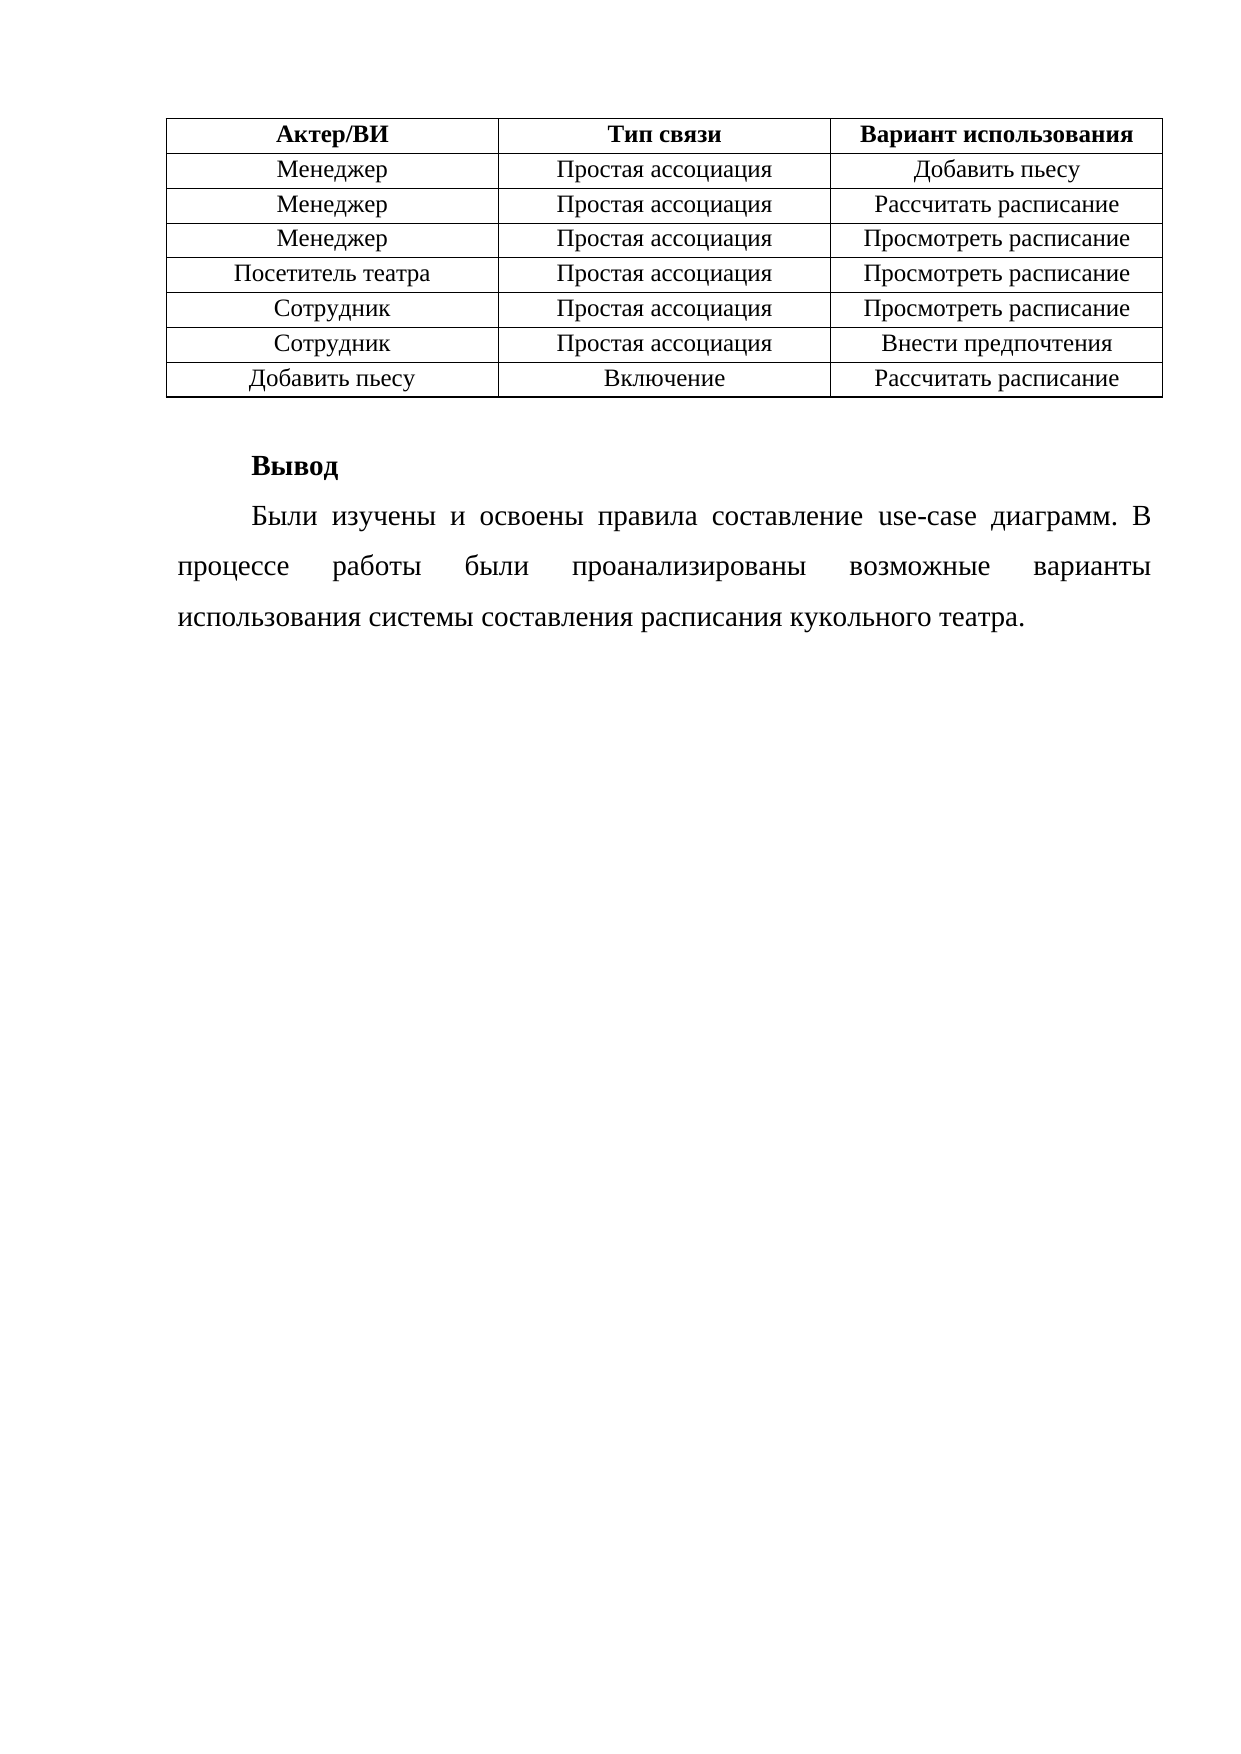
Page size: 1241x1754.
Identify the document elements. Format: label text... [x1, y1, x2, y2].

table_cell Простая ассоциация [499, 258, 830, 292]
table_cell Сотрудник [167, 328, 498, 362]
table_cell Простая ассоциация [499, 328, 830, 362]
table_cell Менеджер [167, 224, 498, 257]
table_cell Просмотреть расписание [831, 293, 1162, 327]
table_cell Простая ассоциация [499, 224, 830, 257]
table_header Вариант использования [831, 119, 1162, 153]
table_cell Просмотреть расписание [831, 224, 1162, 257]
table_cell Рассчитать расписание [831, 189, 1162, 222]
table_header Актер/ВИ [167, 119, 498, 153]
table_header Тип связи [499, 119, 830, 153]
table_cell Добавить пьесу [167, 363, 498, 396]
table_cell Рассчитать расписание [831, 363, 1162, 396]
table_cell Посетитель театра [167, 258, 498, 292]
table_cell Просмотреть расписание [831, 258, 1162, 292]
table_cell Менеджер [167, 154, 498, 188]
table_cell Внести предпочтения [831, 328, 1162, 362]
table_cell Простая ассоциация [499, 189, 830, 222]
text Вывод [177, 448, 1152, 481]
table_cell Добавить пьесу [831, 154, 1162, 188]
table_cell Простая ассоциация [499, 154, 830, 188]
table_cell Сотрудник [167, 293, 498, 327]
table_cell Менеджер [167, 189, 498, 222]
table_cell Простая ассоциация [499, 293, 830, 327]
table_cell Включение [499, 363, 830, 396]
